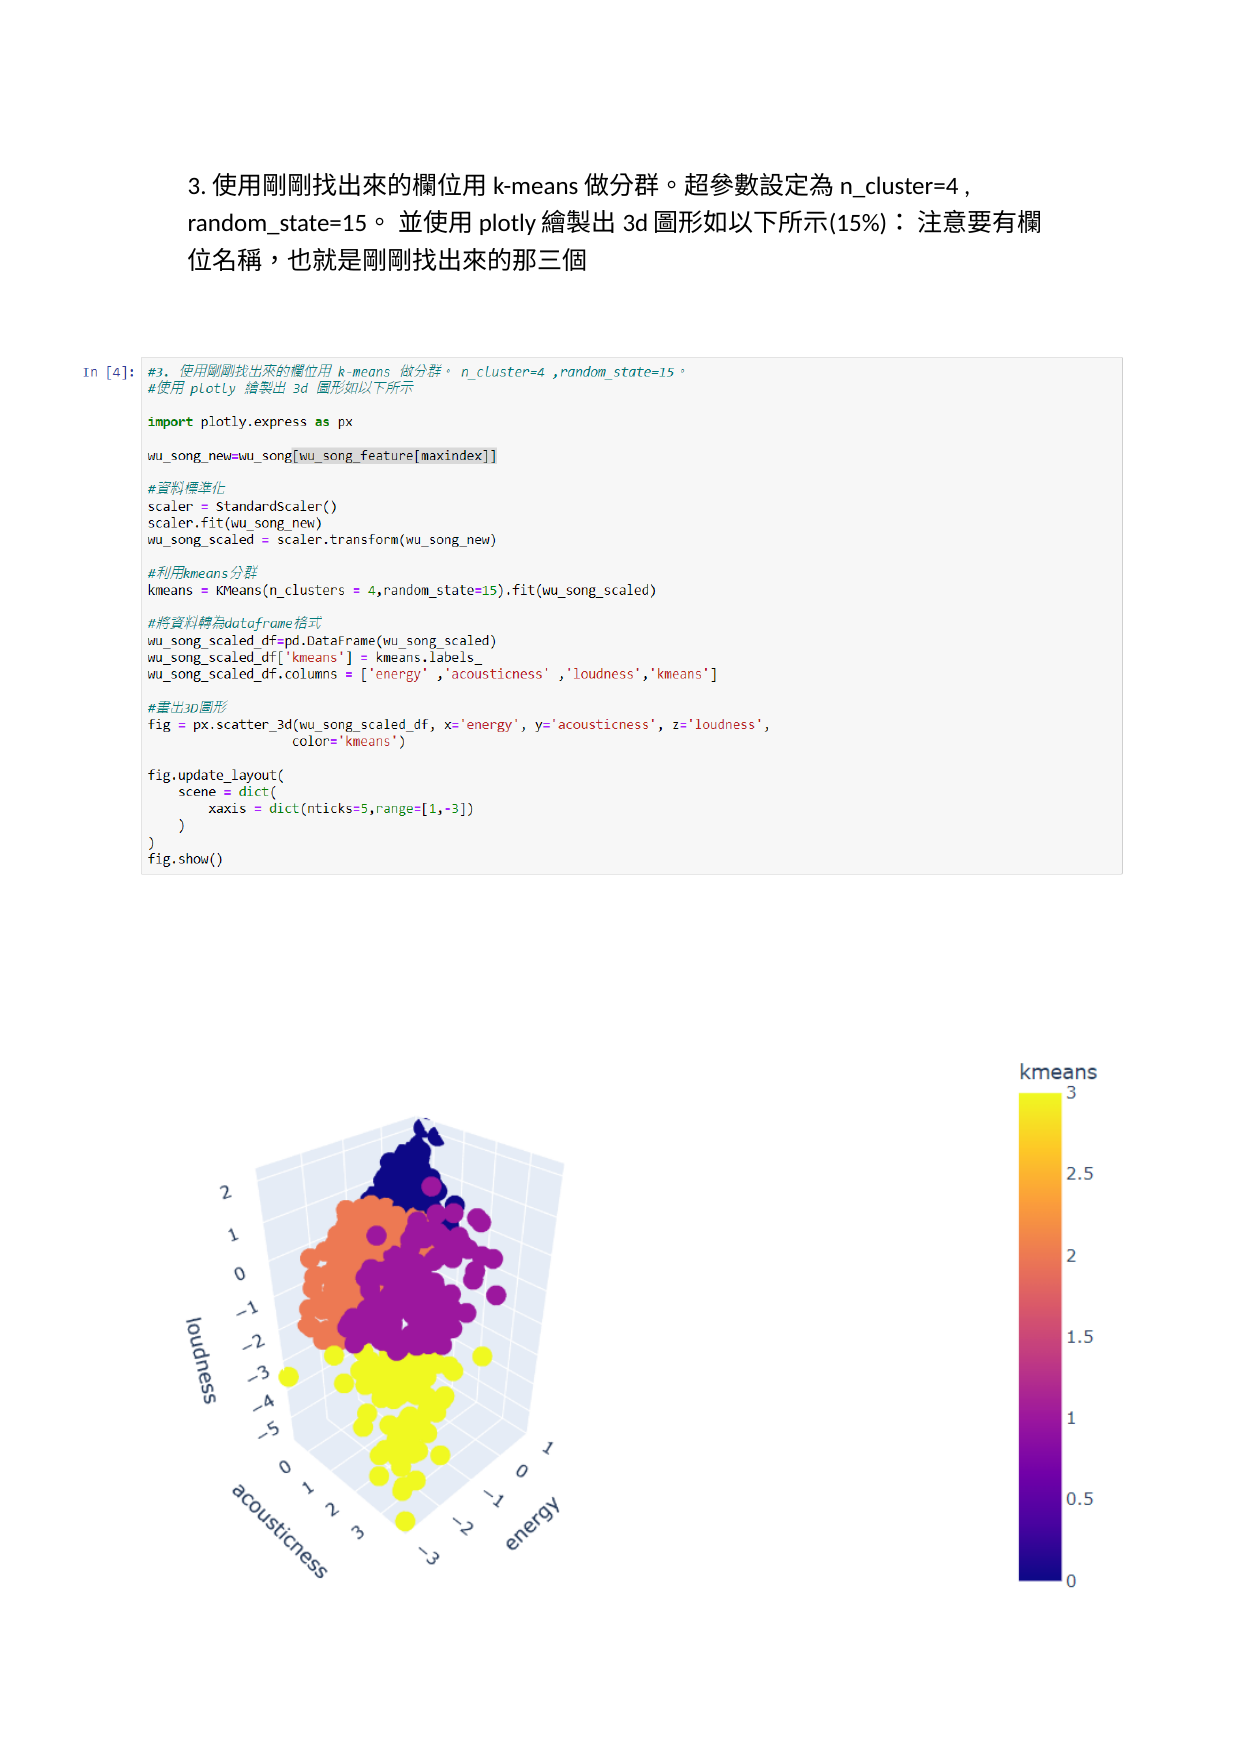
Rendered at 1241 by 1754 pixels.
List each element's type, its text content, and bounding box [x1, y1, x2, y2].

picture [66, 342, 1132, 890]
text 3. 使用剛剛找出來的欄位用 k-means 做分群。超參數設定為 n_cluster=4 , random_state=15。 並使用 plotly 繪製出 3d 圖形如以下所示(15%)： 注意要有欄位名稱，也就是剛剛找出來的那三個 [187, 164, 1053, 277]
picture [113, 1013, 1124, 1650]
